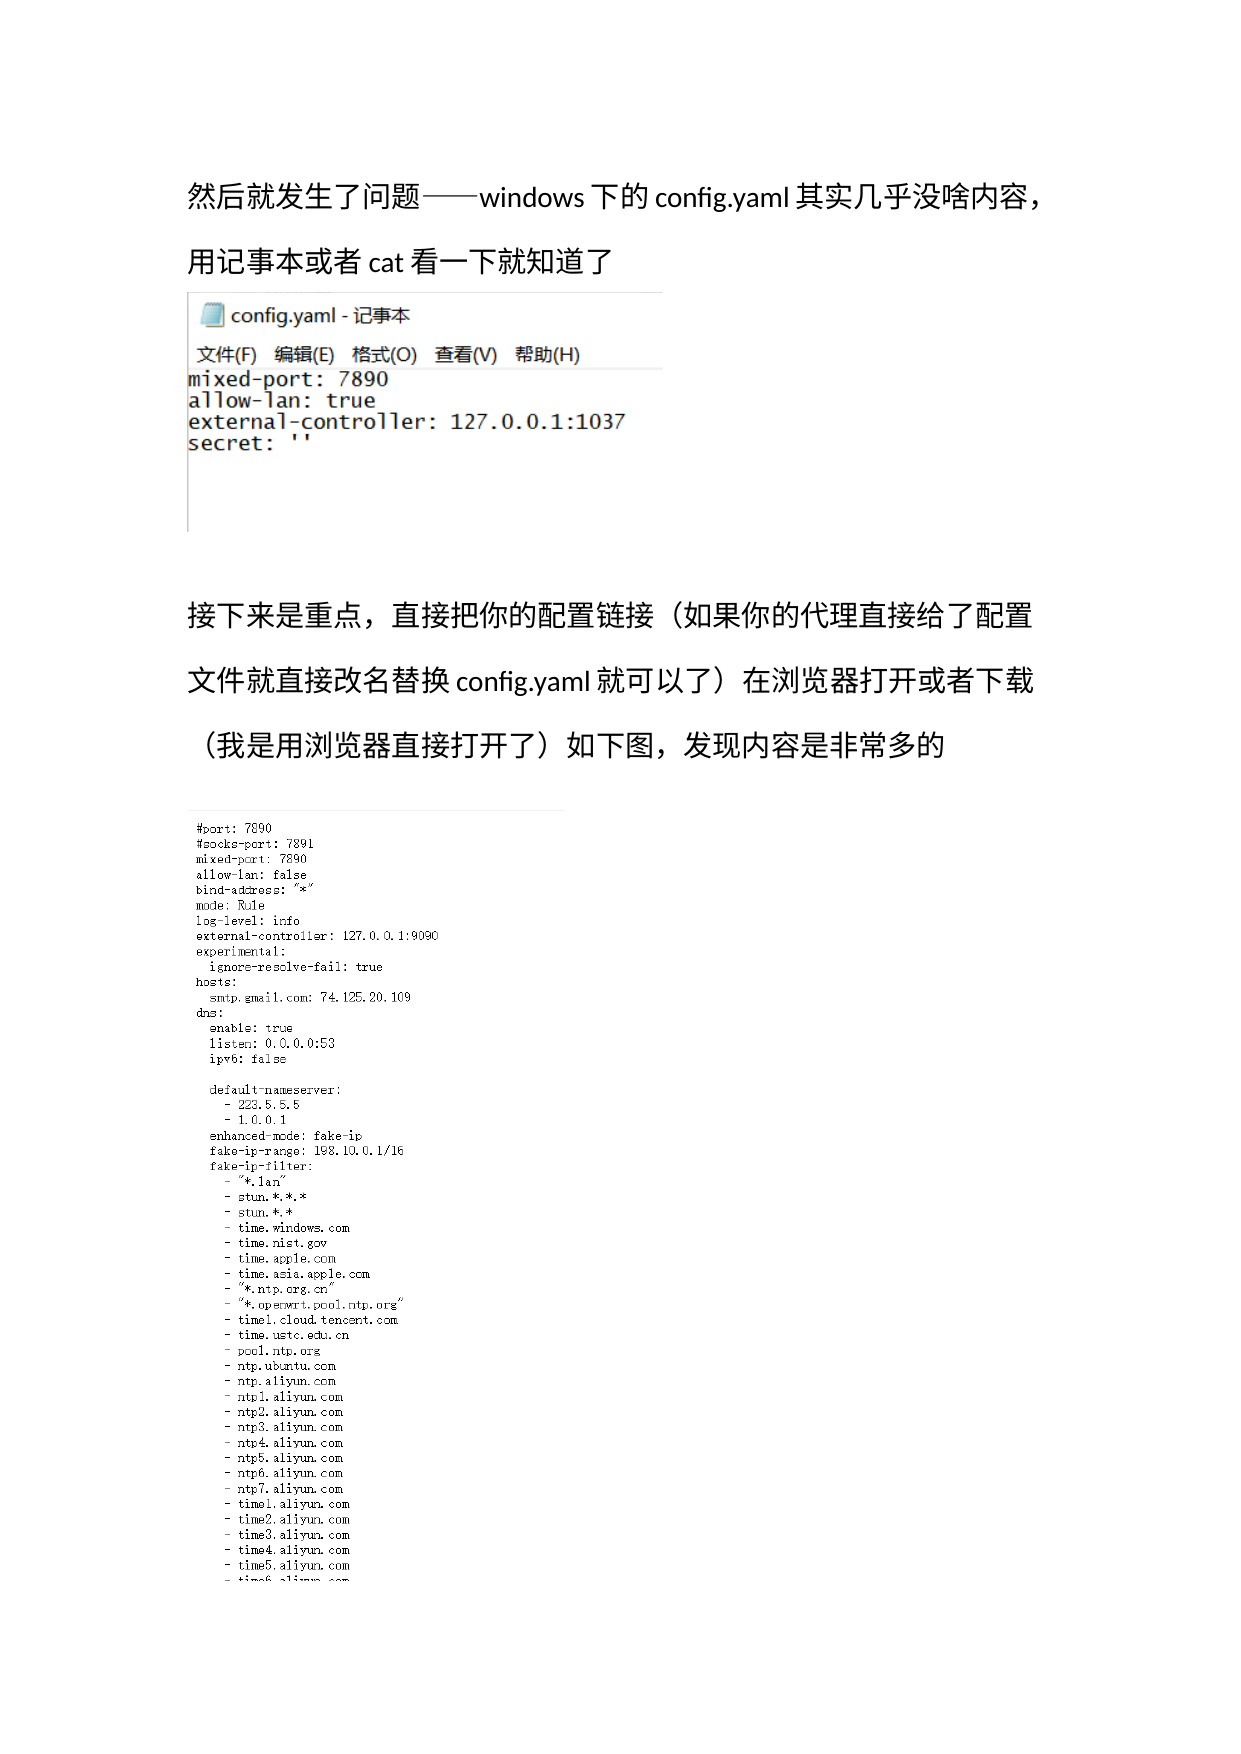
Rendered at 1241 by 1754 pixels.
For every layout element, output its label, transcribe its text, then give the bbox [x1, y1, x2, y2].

picture [187, 805, 565, 1581]
text 接下来是重点，直接把你的配置链接（如果你的代理直接给了配置文件就直接改名替换config.yaml就可以了）在浏览器打开或者下载（我是用浏览器直接打开了）如下图，发现内容是非常多的 [187, 581, 1053, 776]
picture [187, 292, 663, 532]
